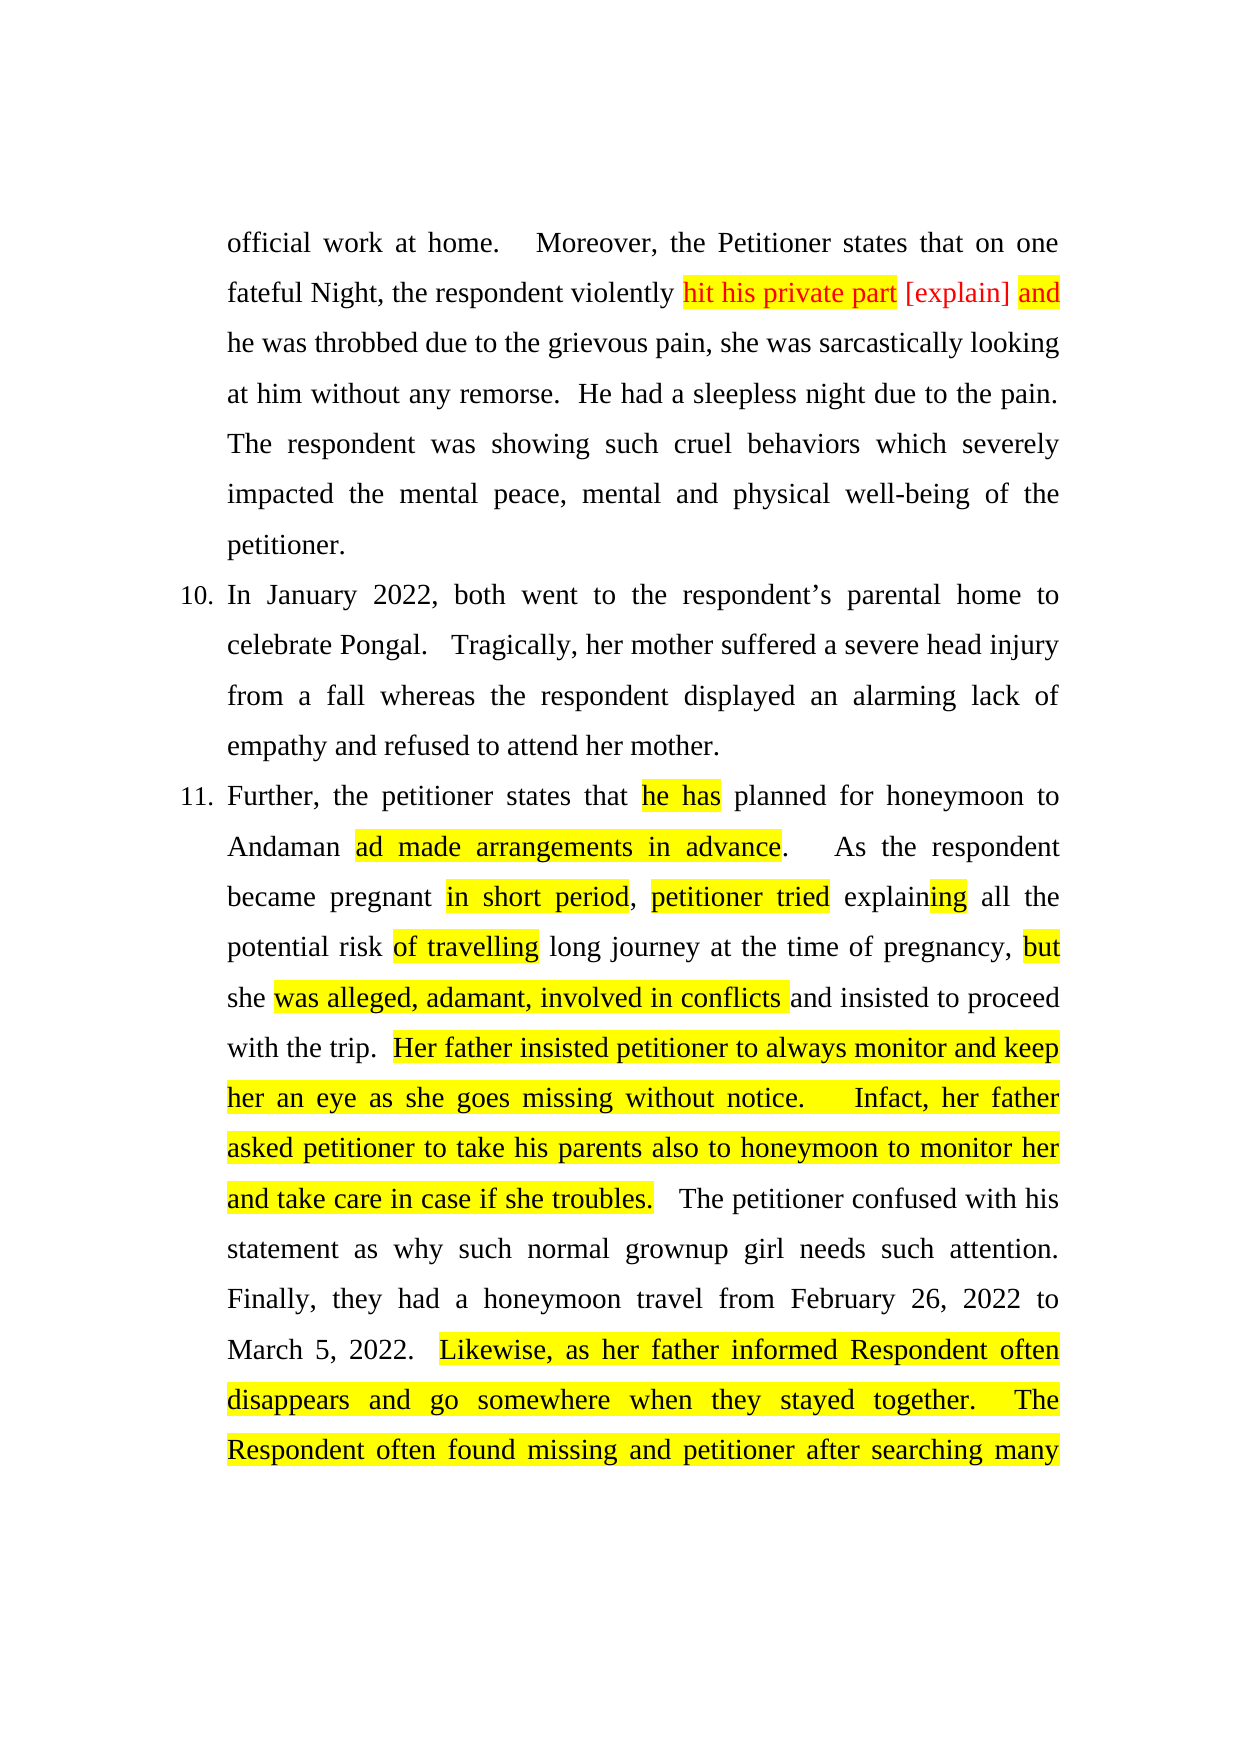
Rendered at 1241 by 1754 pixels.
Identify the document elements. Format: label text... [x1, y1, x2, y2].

list In January 2022, both went to the respondent’s parental home to celebrate Pongal. Tragically, her mother suffered a severe head injury from a fall whereas the respondent displayed an alarming lack of empathy and refused to attend her mother. [180, 577, 1060, 762]
